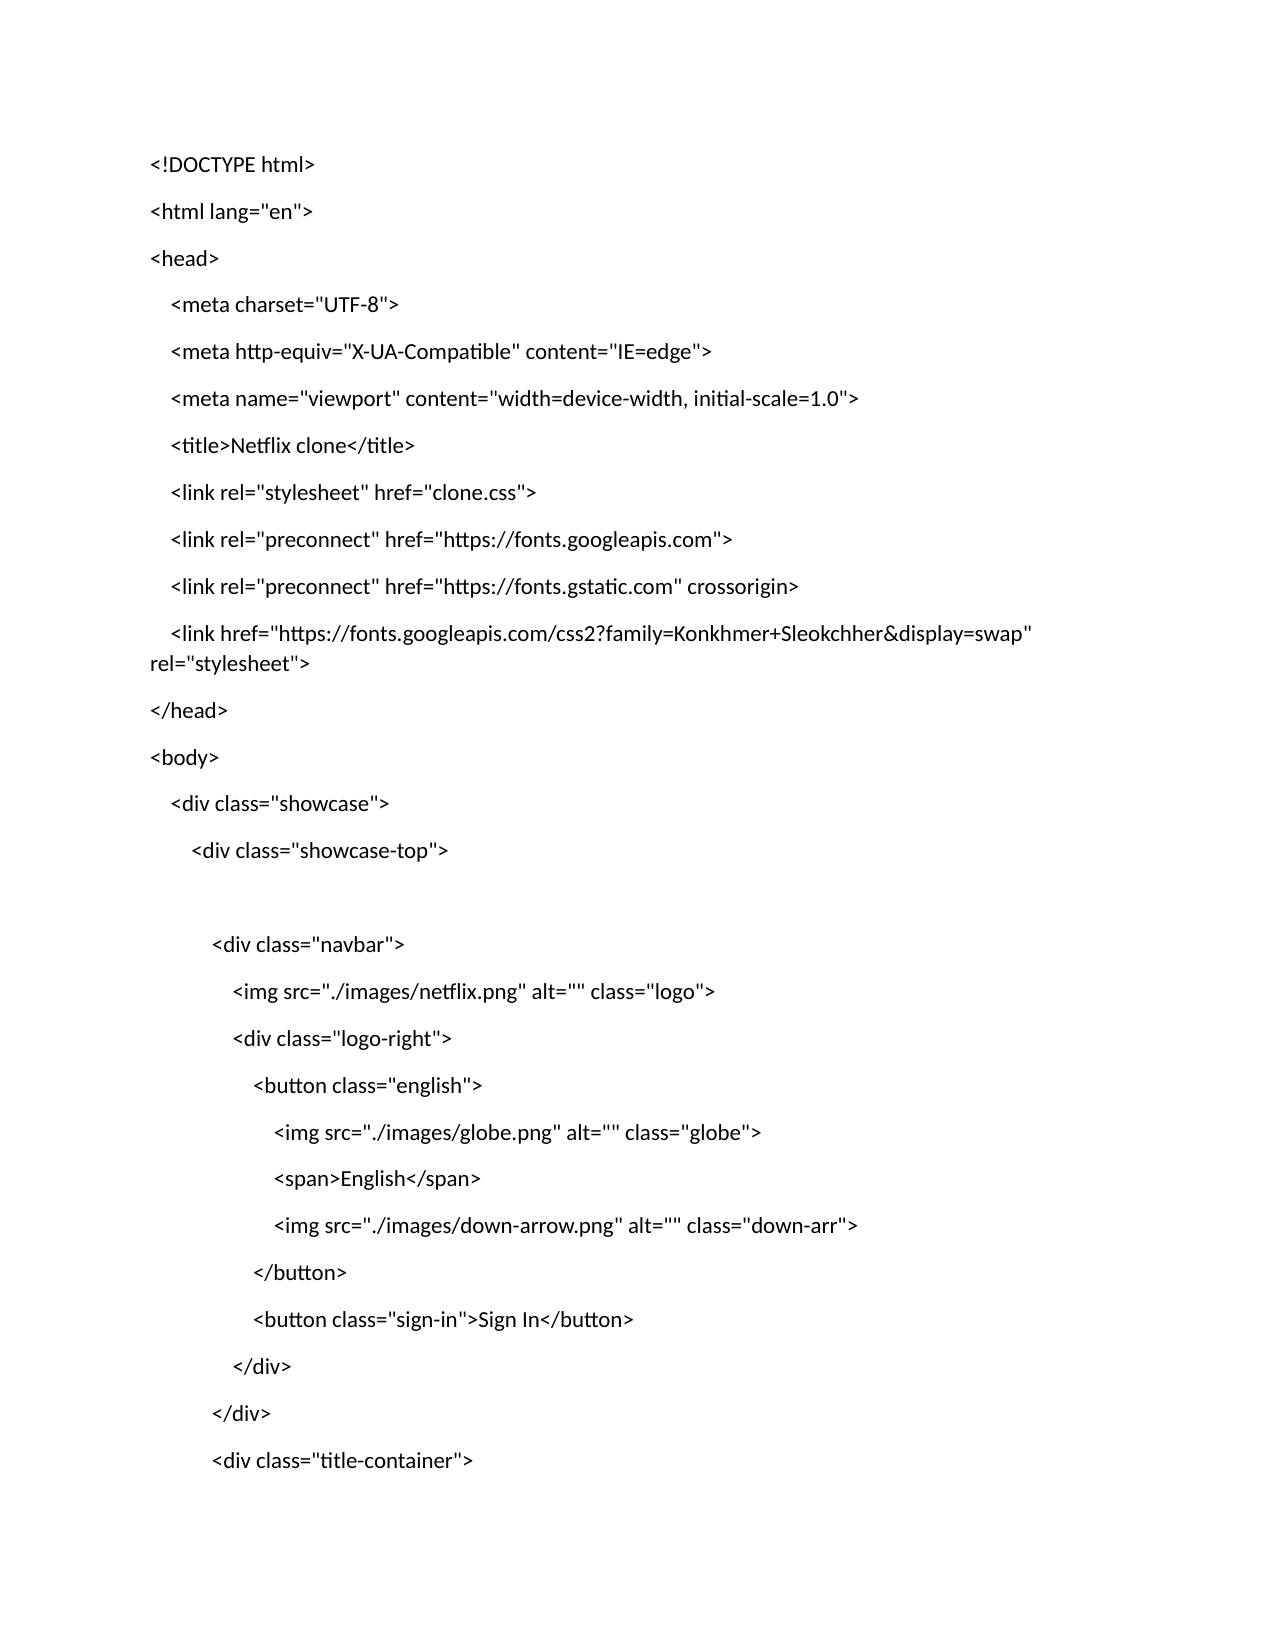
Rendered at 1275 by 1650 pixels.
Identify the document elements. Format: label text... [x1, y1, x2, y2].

text <span>English</span> [150, 1164, 1125, 1193]
text <link href="https://fonts.googleapis.com/css2?family=Konkhmer+Sleokchher&display=swap" rel="stylesheet"> [150, 619, 1125, 677]
text <div class="navbar"> [150, 930, 1125, 958]
text <button class="sign-in">Sign In</button> [150, 1305, 1125, 1333]
text <link rel="preconnect" href="https://fonts.gstatic.com" crossorigin> [150, 572, 1125, 600]
text <html lang="en"> [150, 197, 1125, 225]
text <title>Netflix clone</title> [150, 431, 1125, 459]
text <!DOCTYPE html> [150, 150, 1125, 178]
text <meta http-equiv="X-UA-Compatible" content="IE=edge"> [150, 337, 1125, 366]
text <img src="./images/down-arrow.png" alt="" class="down-arr"> [150, 1211, 1125, 1239]
text <button class="english"> [150, 1071, 1125, 1099]
text <meta charset="UTF-8"> [150, 291, 1125, 319]
text <link rel="preconnect" href="https://fonts.googleapis.com"> [150, 525, 1125, 553]
text </head> [150, 696, 1125, 724]
text <body> [150, 743, 1125, 771]
text <div class="showcase-top"> [150, 836, 1125, 864]
text <div class="showcase"> [150, 789, 1125, 818]
text <img src="./images/netflix.png" alt="" class="logo"> [150, 977, 1125, 1005]
text <div class="logo-right"> [150, 1024, 1125, 1052]
text <head> [150, 244, 1125, 272]
text <meta name="viewport" content="width=device-width, initial-scale=1.0"> [150, 384, 1125, 412]
text </button> [150, 1258, 1125, 1286]
text <link rel="stylesheet" href="clone.css"> [150, 478, 1125, 506]
text <div class="title-container"> [150, 1446, 1125, 1474]
text </div> [150, 1399, 1125, 1427]
text </div> [150, 1352, 1125, 1380]
text <img src="./images/globe.png" alt="" class="globe"> [150, 1118, 1125, 1146]
